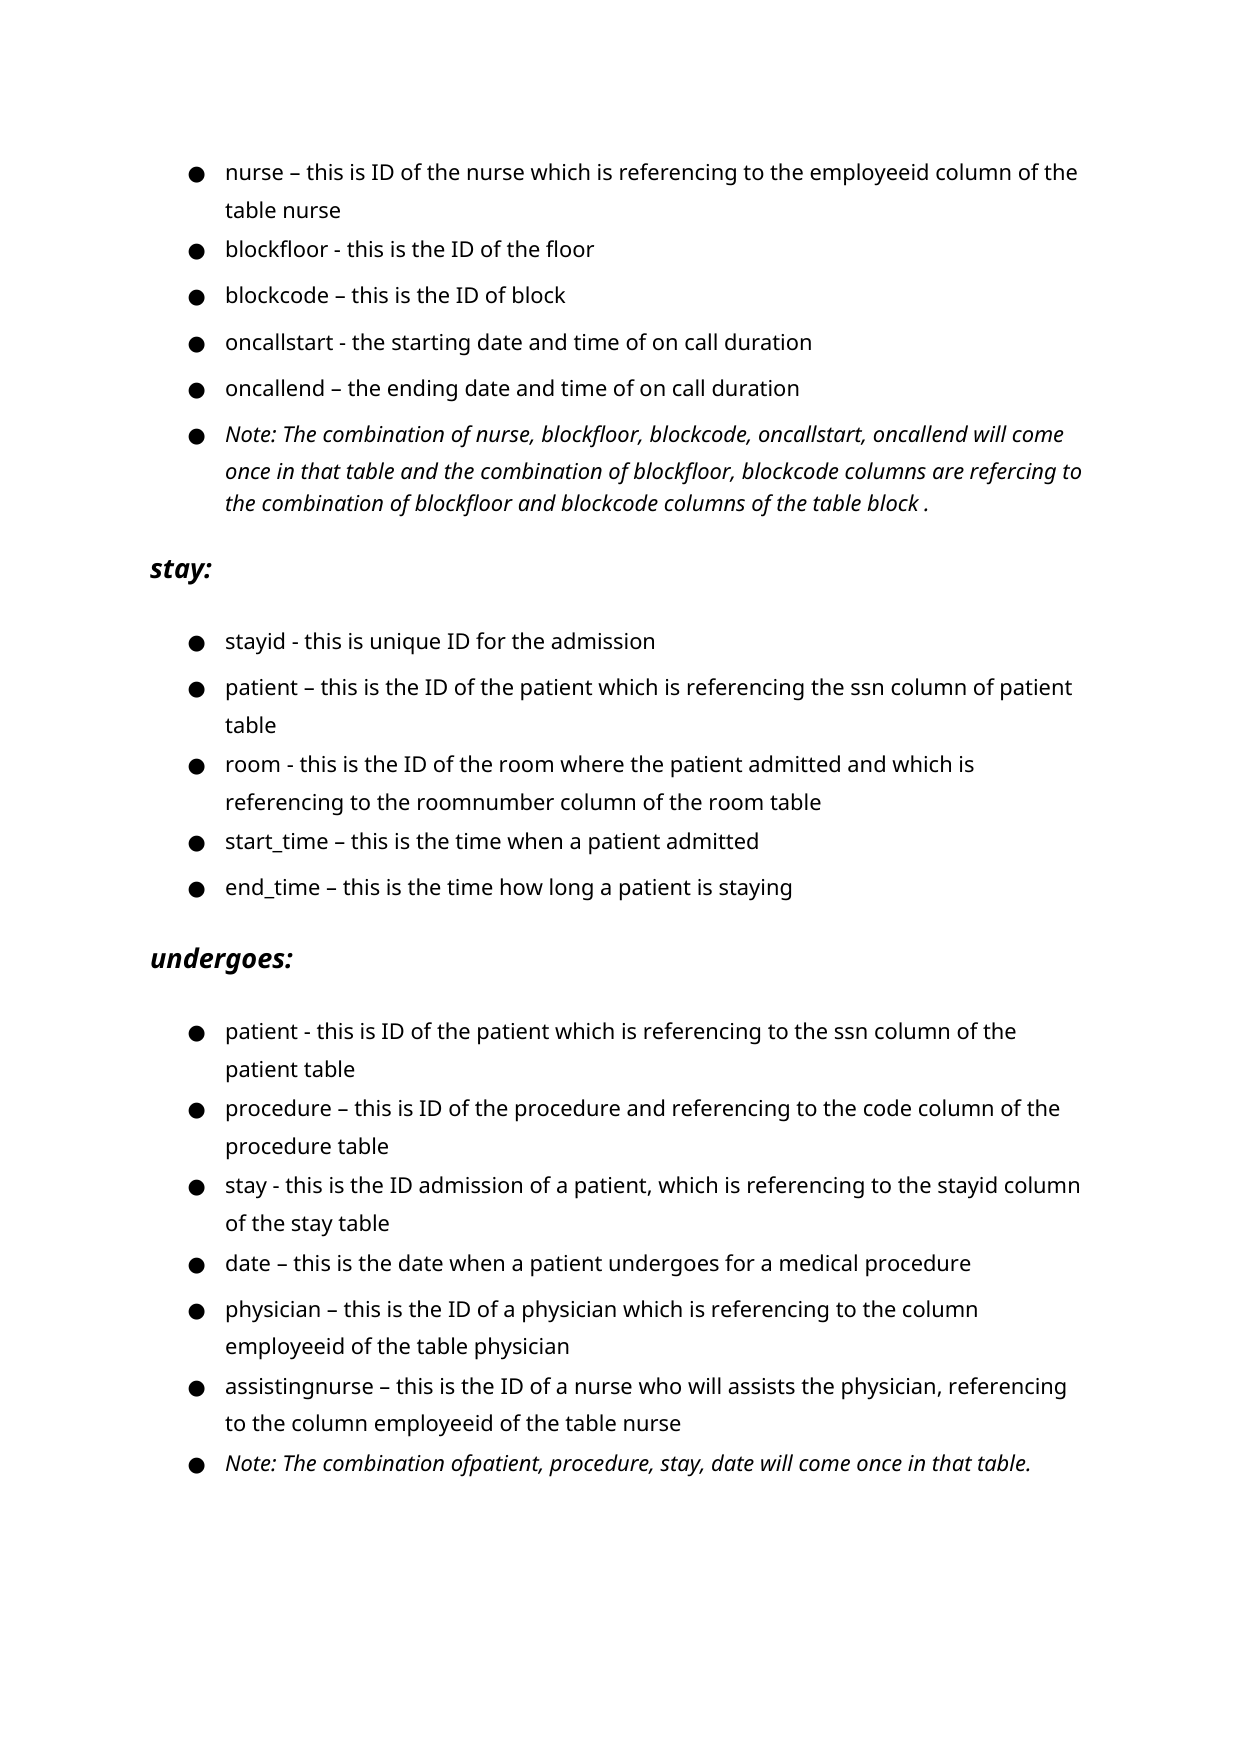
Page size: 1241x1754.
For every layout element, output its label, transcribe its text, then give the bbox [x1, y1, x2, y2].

text stay: [150, 549, 1090, 586]
list room - this is the ID of the room where the patient admitted and which is referencing to the roomnumber column of the room table [187, 742, 1090, 816]
list Note: The combination ofpatient, procedure, stay, date will come once in that table. [187, 1440, 1090, 1483]
list blockfloor - this is the ID of the floor [187, 227, 1090, 270]
list assistingnurse – this is the ID of a nurse who will assists the physician, referencing to the column employeeid of the table nurse [187, 1363, 1090, 1438]
list start_time – this is the time when a patient admitted [187, 819, 1090, 861]
list procedure – this is ID of the procedure and referencing to the code column of the procedure table [187, 1086, 1090, 1161]
list stayid - this is unique ID for the admission [187, 618, 1090, 661]
list stay - this is the ID admission of a patient, which is referencing to the stayid column of the stay table [187, 1163, 1090, 1238]
list Note: The combination of nurse, blockfloor, blockcode, oncallstart, oncallend will come once in that table and the combination of blockfloor, blockcode columns are refercing to the combination of blockfloor and blockcode columns of the table block . [187, 411, 1090, 518]
list nurse – this is ID of the nurse which is referencing to the employeeid column of the table nurse [187, 150, 1090, 225]
list end_time – this is the time how long a patient is staying [187, 865, 1090, 907]
list oncallstart - the starting date and time of on call duration [187, 319, 1090, 362]
list date – this is the date when a patient undergoes for a medical procedure [187, 1240, 1090, 1283]
list physician – this is the ID of a physician which is referencing to the column employeeid of the table physician [187, 1286, 1090, 1361]
list oncallend – the ending date and time of on call duration [187, 365, 1090, 408]
text undergoes: [150, 940, 1090, 977]
list patient - this is ID of the patient which is referencing to the ssn column of the patient table [187, 1009, 1090, 1084]
list blockcode – this is the ID of block [187, 273, 1090, 316]
list patient – this is the ID of the patient which is referencing the ssn column of patient table [187, 664, 1090, 739]
